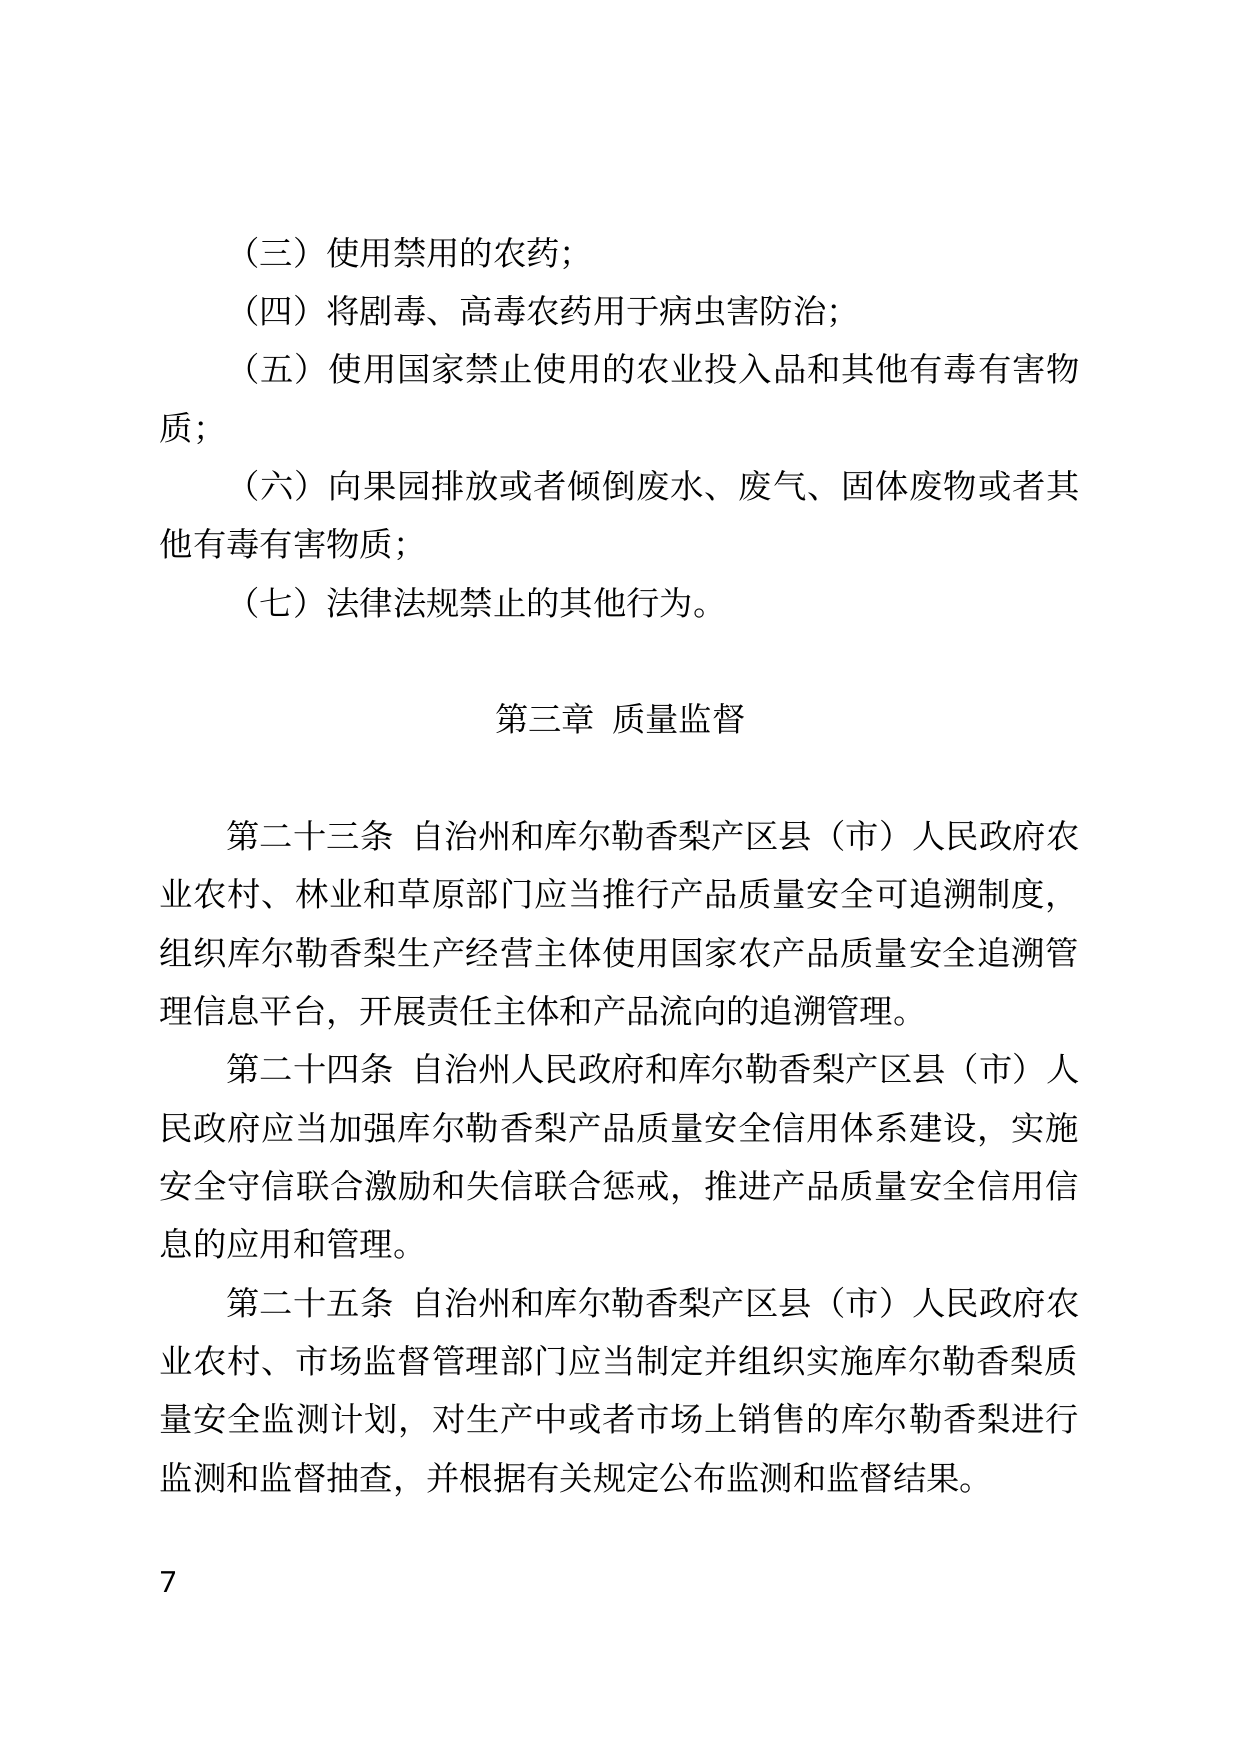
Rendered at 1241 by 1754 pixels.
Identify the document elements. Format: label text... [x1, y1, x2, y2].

text （四）将剧毒、高毒农药用于病虫害防治； [159, 277, 1081, 335]
text （六）向果园排放或者倾倒废水、废气、固体废物或者其他有毒有害物质； [159, 452, 1081, 568]
text （三）使用禁用的农药； [159, 218, 1081, 277]
text 第二十五条 自治州和库尔勒香梨产区县（市）人民政府农业农村、市场监督管理部门应当制定并组织实施库尔勒香梨质量安全监测计划，对生产中或者市场上销售的库尔勒香梨进行监测和监督抽查，并根据有关规定公布监测和监督结果。 [159, 1268, 1081, 1502]
text （五）使用国家禁止使用的农业投入品和其他有毒有害物质； [159, 335, 1081, 452]
text 第二十三条 自治州和库尔勒香梨产区县（市）人民政府农业农村、林业和草原部门应当推行产品质量安全可追溯制度，组织库尔勒香梨生产经营主体使用国家农产品质量安全追溯管理信息平台，开展责任主体和产品流向的追溯管理。 [159, 802, 1081, 1035]
text 第三章 质量监督 [159, 685, 1081, 743]
text （七）法律法规禁止的其他行为。 [159, 568, 1081, 627]
text 第二十四条 自治州人民政府和库尔勒香梨产区县（市）人民政府应当加强库尔勒香梨产品质量安全信用体系建设，实施安全守信联合激励和失信联合惩戒，推进产品质量安全信用信息的应用和管理。 [159, 1035, 1081, 1268]
